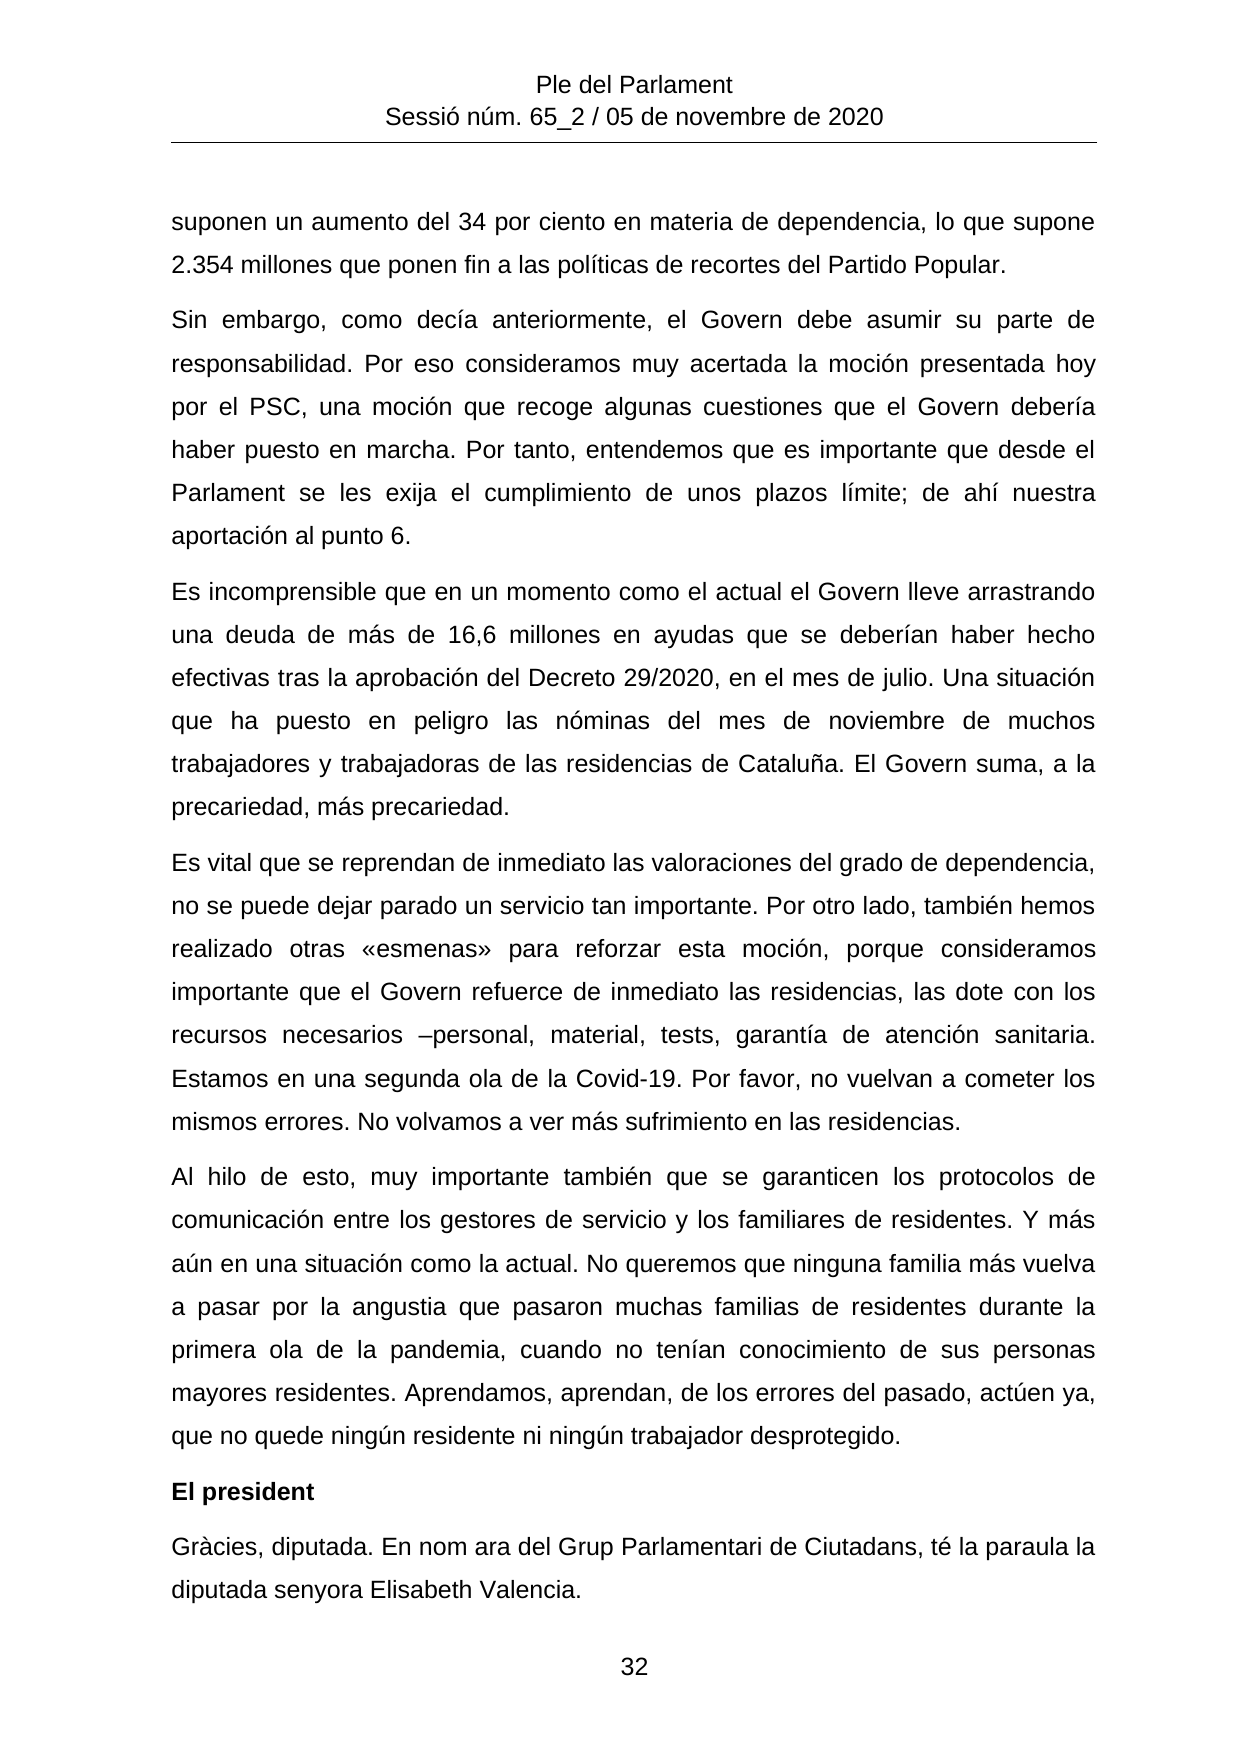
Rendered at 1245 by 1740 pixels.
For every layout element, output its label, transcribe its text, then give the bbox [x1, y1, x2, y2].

text Es incomprensible que en un momento como el actual el Govern lleve arrastrando una deuda de más de 16,6 millones en ayudas que se deberían haber hecho efectivas tras la aprobación del Decreto 29/2020, en el mes de julio. Una situación que ha puesto en peligro las nóminas del mes de noviembre de muchos trabajadores y trabajadoras de las residencias de Cataluña. El Govern suma, a la precariedad, más precariedad. [171, 577, 1097, 821]
text Es vital que se reprendan de inmediato las valoraciones del grado de dependencia, no se puede dejar parado un servicio tan importante. Por otro lado, también hemos realizado otras «esmenas» para reforzar esta moción, porque consideramos importante que el Govern refuerce de inmediato las residencias, las dote con los recursos necesarios –personal, material, tests, garantía de atención sanitaria. Estamos en una segunda ola de la Covid-19. Por favor, no vuelvan a cometer los mismos errores. No volvamos a ver más sufrimiento en las residencias. [171, 848, 1097, 1136]
text Sin embargo, como decía anteriormente, el Govern debe asumir su parte de responsabilidad. Por eso consideramos muy acertada la moción presentada hoy por el PSC, una moción que recoge algunas cuestiones que el Govern debería haber puesto en marcha. Por tanto, entendemos que es importante que desde el Parlament se les exija el cumplimiento de unos plazos límite; de ahí nuestra aportación al punto 6. [171, 306, 1097, 550]
text Al hilo de esto, muy importante también que se garanticen los protocolos de comunicación entre los gestores de servicio y los familiares de residentes. Y más aún en una situación como la actual. No queremos que ninguna familia más vuelva a pasar por la angustia que pasaron muchas familias de residentes durante la primera ola de la pandemia, cuando no tenían conocimiento de sus personas mayores residentes. Aprendamos, aprendan, de los errores del pasado, actúen ya, que no quede ningún residente ni ningún trabajador desprotegido. [171, 1162, 1097, 1450]
text El president [171, 1477, 1097, 1506]
text Gràcies, diputada. En nom ara del Grup Parlamentari de Ciutadans, té la paraula la diputada senyora Elisabeth Valencia. [171, 1532, 1097, 1604]
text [171, 207, 1097, 279]
